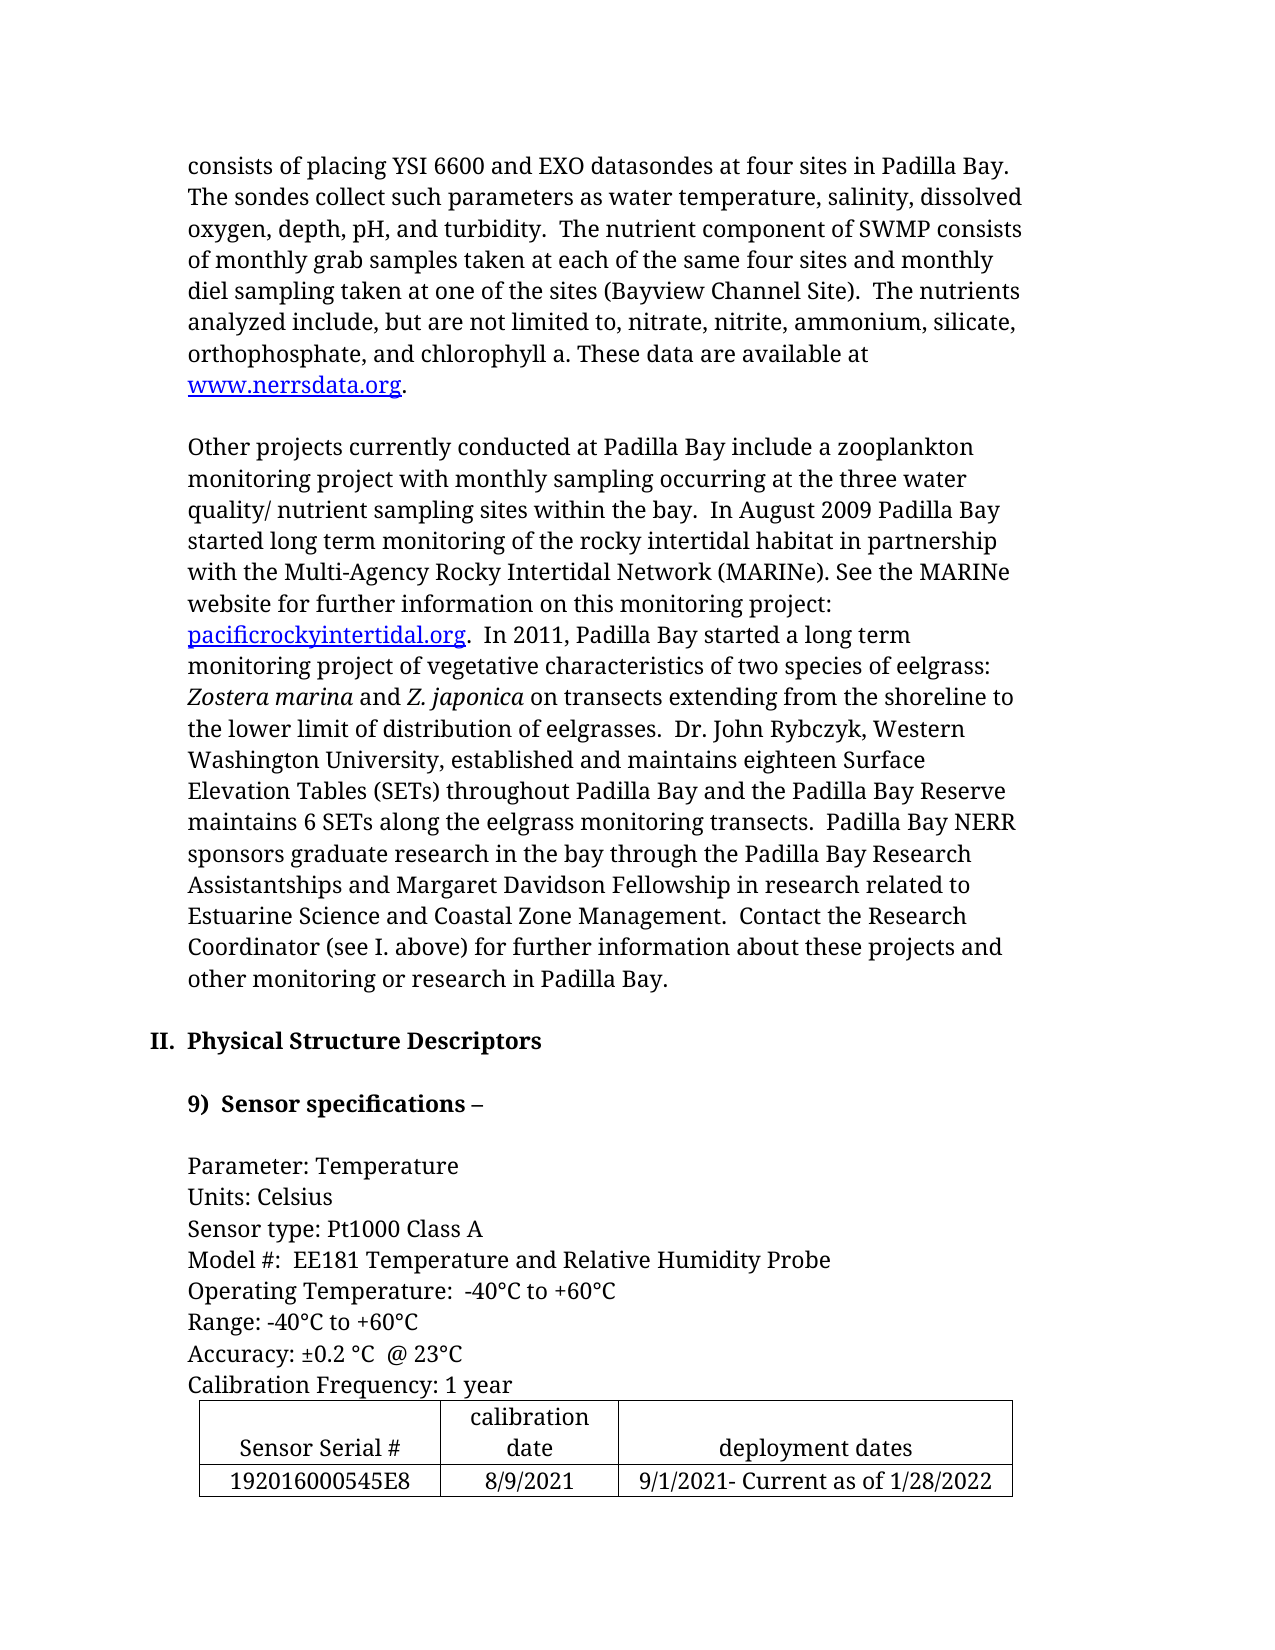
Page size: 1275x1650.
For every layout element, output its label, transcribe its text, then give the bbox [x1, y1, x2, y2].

text 9) Sensor specifications – [187, 1087, 1031, 1119]
text Operating Temperature: -40°C to +60°C [187, 1275, 1031, 1306]
text Range: -40°C to +60°C [187, 1306, 1031, 1337]
table_cell 192016000545E8 [200, 1465, 440, 1496]
text Sensor type: Pt1000 Class A [187, 1212, 1031, 1244]
text Model #: EE181 Temperature and Relative Humidity Probe [187, 1244, 1031, 1275]
text Calibration Frequency: 1 year [187, 1369, 1031, 1400]
text Parameter: Temperature [187, 1150, 1031, 1181]
table_cell 9/1/2021- Current as of 1/28/2022 [619, 1465, 1012, 1496]
table_header deployment dates [619, 1401, 1012, 1463]
text Units: Celsius [187, 1181, 1031, 1212]
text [187, 150, 1031, 400]
text Other projects currently conducted at Padilla Bay include a zooplankton monitoring project with monthly sampling occurring at the three water quality/ nutrient sampling sites within the bay. In August 2009 Padilla Bay started long term monitoring of the rocky intertidal habitat in partnership with the Multi-Agency Rocky Intertidal Network (MARINe). See the MARINe website for further information on this monitoring project: pacificrockyintertidal.org. In 2011, Padilla Bay started a long term monitoring project of vegetative characteristics of two species of eelgrass: Zostera marina and Z. japonica on transects extending from the shoreline to the lower limit of distribution of eelgrasses. Dr. John Rybczyk, Western Washington University, established and maintains eighteen Surface Elevation Tables (SETs) throughout Padilla Bay and the Padilla Bay Reserve maintains 6 SETs along the eelgrass monitoring transects. Padilla Bay NERR sponsors graduate research in the bay through the Padilla Bay Research Assistantships and Margaret Davidson Fellowship in research related to Estuarine Science and Coastal Zone Management. Contact the Research Coordinator (see I. above) for further information about these projects and other monitoring or research in Padilla Bay. [187, 431, 1031, 994]
text II. Physical Structure Descriptors [150, 1025, 1031, 1056]
table_header calibration date [441, 1401, 618, 1463]
text Accuracy: ±0.2 °C @ 23°C [187, 1337, 1031, 1369]
table_header Sensor Serial # [200, 1401, 440, 1463]
table_cell 8/9/2021 [441, 1465, 618, 1496]
